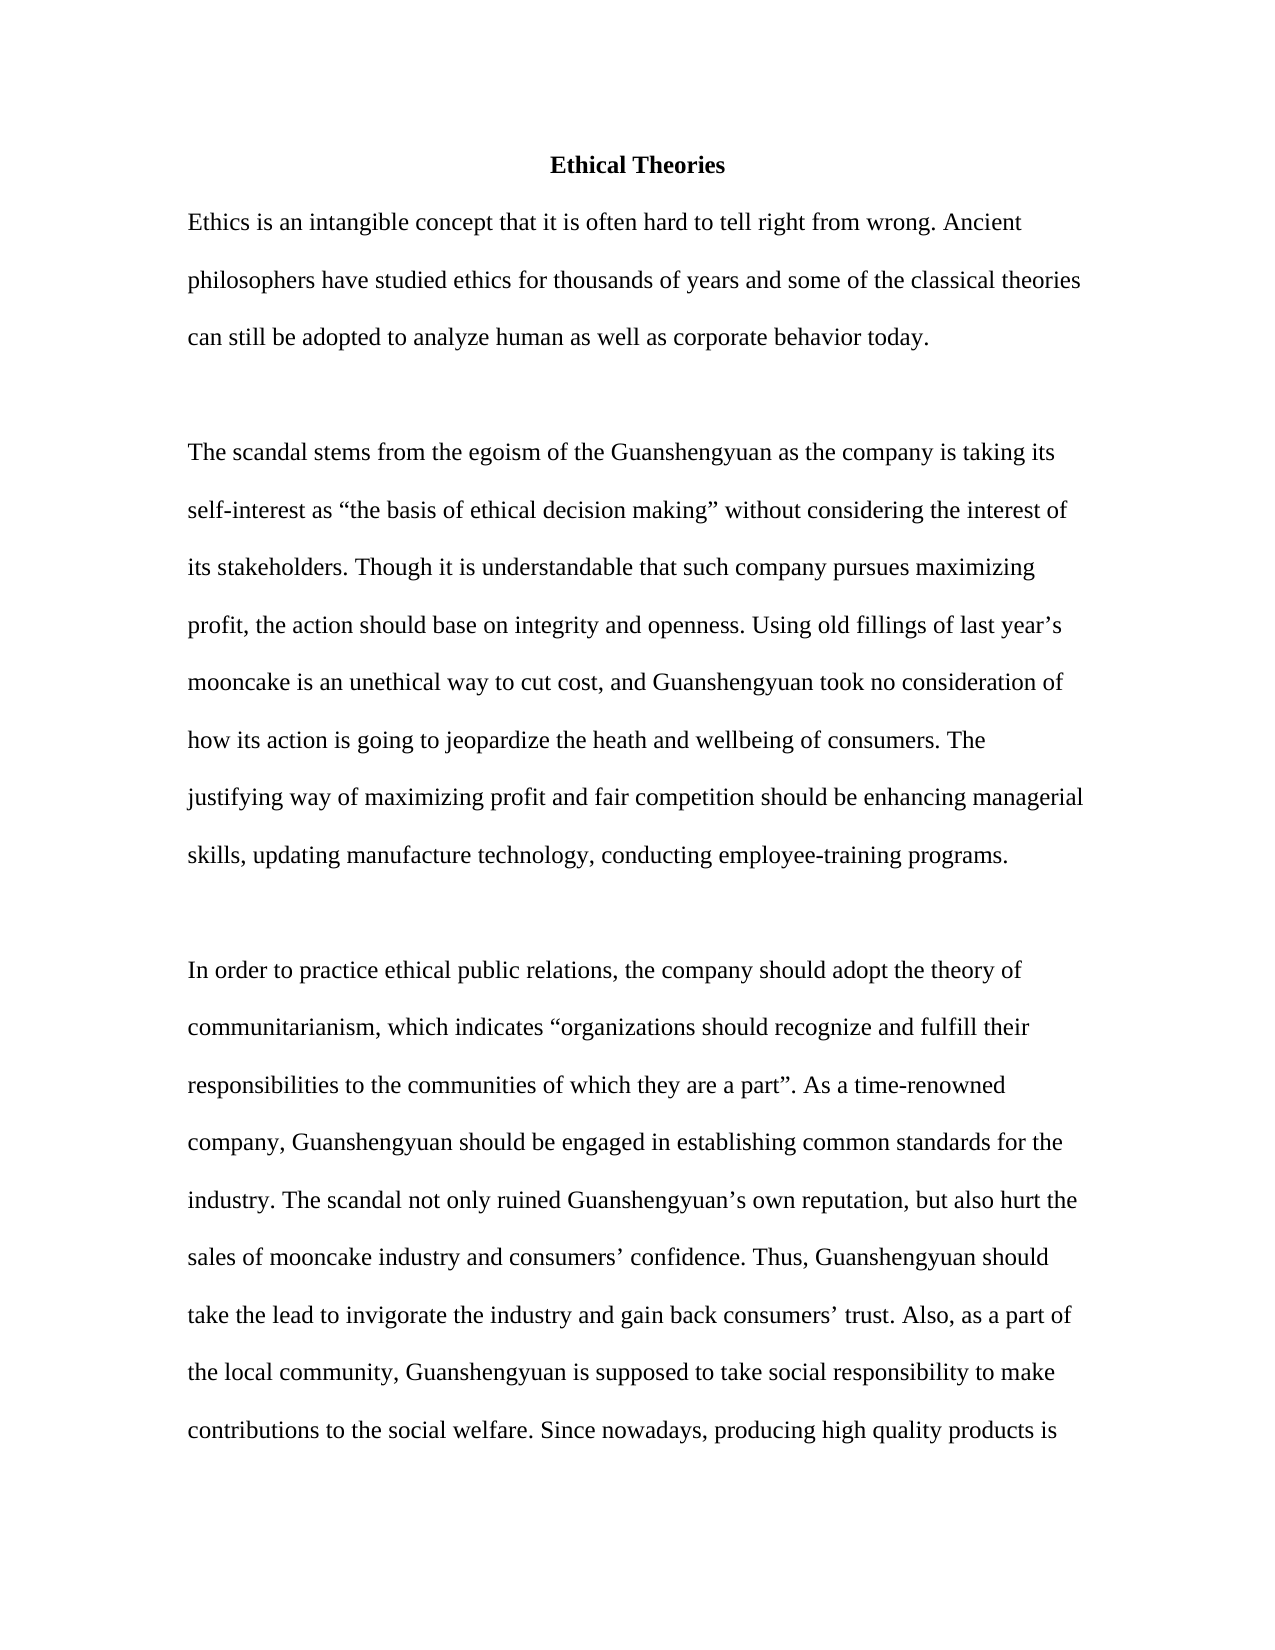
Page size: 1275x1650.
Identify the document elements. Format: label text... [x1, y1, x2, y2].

text The scandal stems from the egoism of the Guanshengyuan as the company is taking its self-interest as “the basis of ethical decision making” without considering the interest of its stakeholders. Though it is understandable that such company pursues maximizing profit, the action should base on integrity and openness. Using old fillings of last year’s mooncake is an unethical way to cut cost, and Guanshengyuan took no consideration of how its action is going to jeopardize the heath and wellbeing of consumers. The justifying way of maximizing profit and fair competition should be enhancing managerial skills, updating manufacture technology, conducting employee-training programs. [187, 437, 1087, 869]
text Ethics is an intangible concept that it is often hard to tell right from wrong. Ancient philosophers have studied ethics for thousands of years and some of the classical theories can still be adopted to analyze human as well as corporate behavior today. [187, 207, 1087, 351]
subtitle Ethical Theories [187, 150, 1087, 179]
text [187, 955, 1087, 1444]
